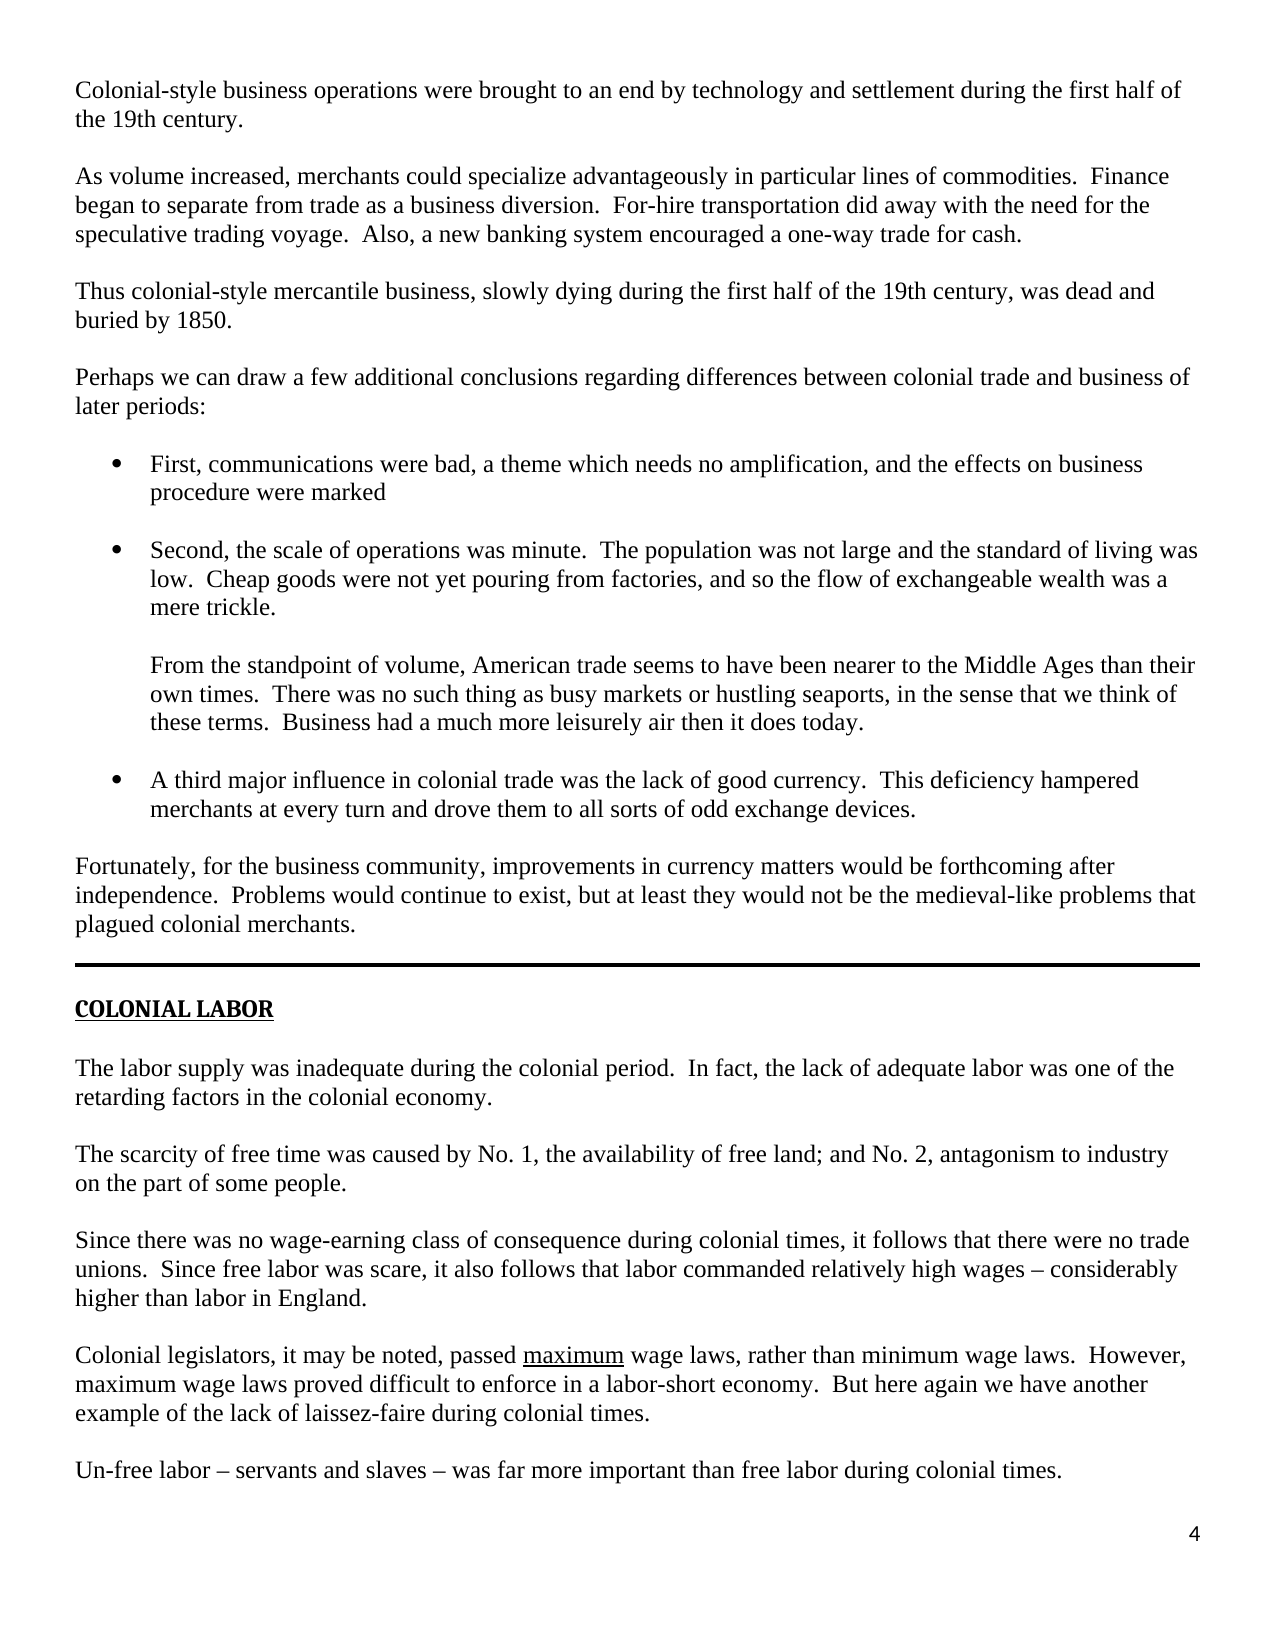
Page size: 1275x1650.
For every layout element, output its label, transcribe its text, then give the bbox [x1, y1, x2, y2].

list A third major influence in colonial trade was the lack of good currency. This deficiency hampered merchants at every turn and drove them to all sorts of odd exchange devices. [112, 765, 1200, 822]
text Perhaps we can draw a few additional conclusions regarding differences between colonial trade and business of later periods: [75, 362, 1200, 420]
list Second, the scale of operations was minute. The population was not large and the standard of living was low. Cheap goods were not yet pouring from factories, and so the flow of exchangeable wealth was a mere trickle. [112, 535, 1200, 621]
text From the standpoint of volume, American trade seems to have been nearer to the Middle Ages than their own times. There was no such thing as busy markets or hustling seaports, in the sense that we think of these terms. Business had a much more leisurely air then it does today. [150, 650, 1200, 736]
text Fortunately, for the business community, improvements in currency matters would be forthcoming after independence. Problems would continue to exist, but at least they would not be the medieval-like problems that plagued colonial merchants. [75, 851, 1200, 937]
text Thus colonial-style mercantile business, slowly dying during the first half of the 19th century, was dead and buried by 1850. [75, 276, 1200, 334]
text Colonial-style business operations were brought to an end by technology and settlement during the first half of the 19th century. [75, 75, 1200, 132]
text Colonial legislators, it may be noted, passed maximum wage laws, rather than minimum wage laws. However, maximum wage laws proved difficult to enforce in a labor-short economy. But here again we have another example of the lack of laissez-faire during colonial times. [75, 1340, 1200, 1427]
list First, communications were bad, a theme which needs no amplification, and the effects on business procedure were marked [112, 449, 1200, 506]
text As volume increased, merchants could specialize advantageously in particular lines of commodities. Finance began to separate from trade as a business diversion. For-hire transportation did away with the need for the speculative trading voyage. Also, a new banking system encouraged a one-way trade for cash. [75, 161, 1200, 247]
text Un-free labor – servants and slaves – was far more important than free labor during colonial times. [75, 1455, 1200, 1484]
text The labor supply was inadequate during the colonial period. In fact, the lack of adequate labor was one of the retarding factors in the colonial economy. [75, 1053, 1200, 1110]
text COLONIAL LABOR [75, 995, 1200, 1024]
text The scarcity of free time was caused by No. 1, the availability of free land; and No. 2, antagonism to industry on the part of some people. [75, 1139, 1200, 1197]
text Since there was no wage-earning class of consequence during colonial times, it follows that there were no trade unions. Since free labor was scare, it also follows that labor commanded relatively high wages – considerably higher than labor in England. [75, 1225, 1200, 1312]
